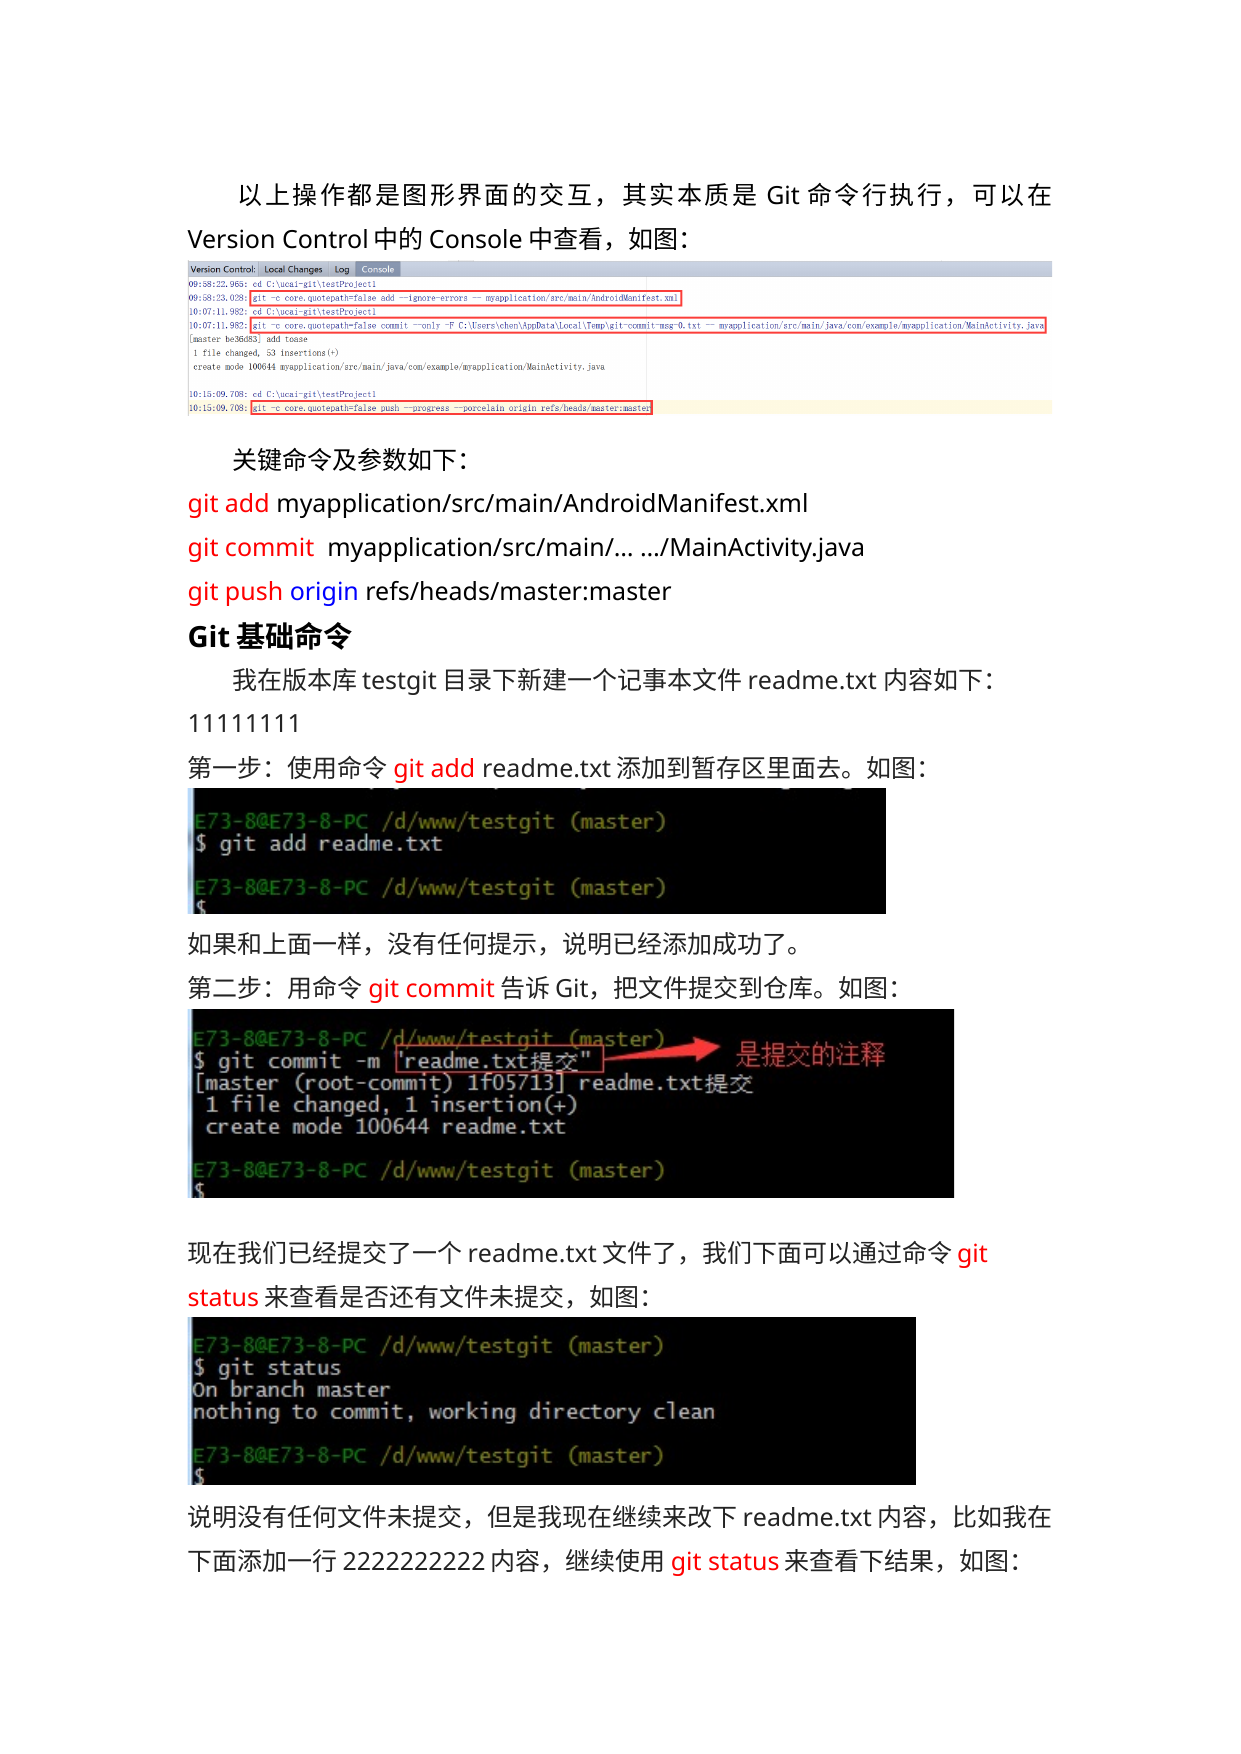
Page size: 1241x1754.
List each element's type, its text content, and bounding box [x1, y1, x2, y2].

text 第一步：使用命令 git add readme.txt添加到暂存区里面去。如图： [187, 745, 1053, 789]
text Git基础命令 [187, 613, 1053, 657]
text 如果和上面一样，没有任何提示，说明已经添加成功了。 [187, 921, 1053, 965]
picture [187, 1317, 916, 1485]
text git add myapplication/src/main/AndroidManifest.xml [187, 480, 1053, 524]
text 关键命令及参数如下： [187, 436, 1053, 480]
text 我在版本库testgit目录下新建一个记事本文件 readme.txt 内容如下：11111111 [187, 657, 1053, 745]
picture [187, 1009, 955, 1198]
text 说明没有任何文件未提交，但是我现在继续来改下readme.txt内容，比如我在下面添加一行2222222222内容，继续使用git status来查看下结果，如图： [187, 1494, 1053, 1582]
text 以上操作都是图形界面的交互，其实本质是Git命令行执行，可以在Version Control中的Console中查看，如图： [187, 172, 1053, 260]
picture [187, 788, 886, 914]
text 现在我们已经提交了一个readme.txt文件了，我们下面可以通过命令git status来查看是否还有文件未提交，如图： [187, 1229, 1053, 1318]
text 第二步：用命令 git commit告诉Git，把文件提交到仓库。如图： [187, 965, 1053, 1009]
text git commit myapplication/src/main/… …/MainActivity.java [187, 524, 1053, 568]
text git push origin refs/heads/master:master [187, 568, 1053, 613]
picture [187, 260, 1053, 416]
